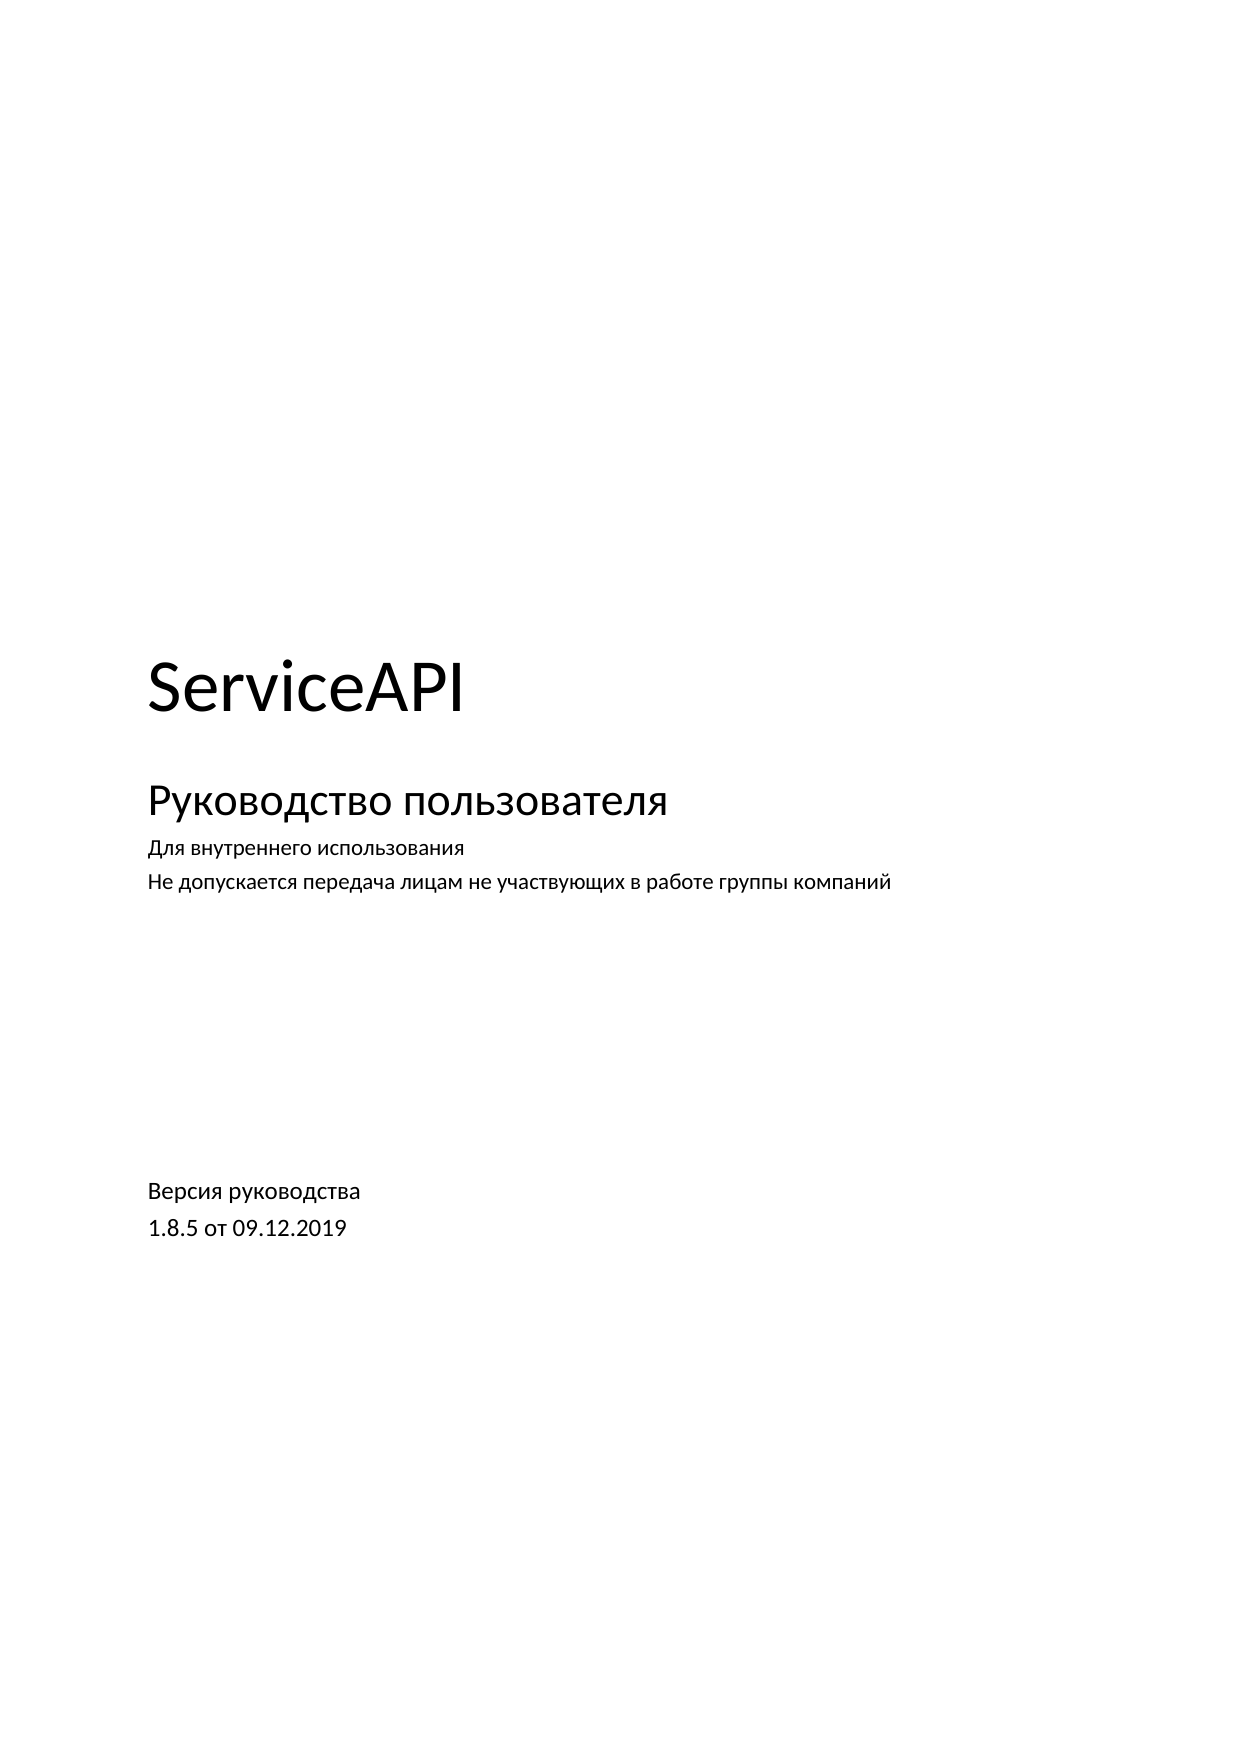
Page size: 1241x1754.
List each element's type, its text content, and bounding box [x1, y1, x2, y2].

text Не допускается передача лицам не участвующих в работе группы компаний [148, 867, 1137, 895]
text Для внутреннего использования [148, 833, 1137, 861]
text Версия руководства [148, 1175, 1137, 1206]
text Руководство пользователя [148, 771, 1137, 826]
text 1.8.5 от 09.12.2019 [148, 1212, 1137, 1243]
text ServiceAPI [148, 638, 1137, 730]
